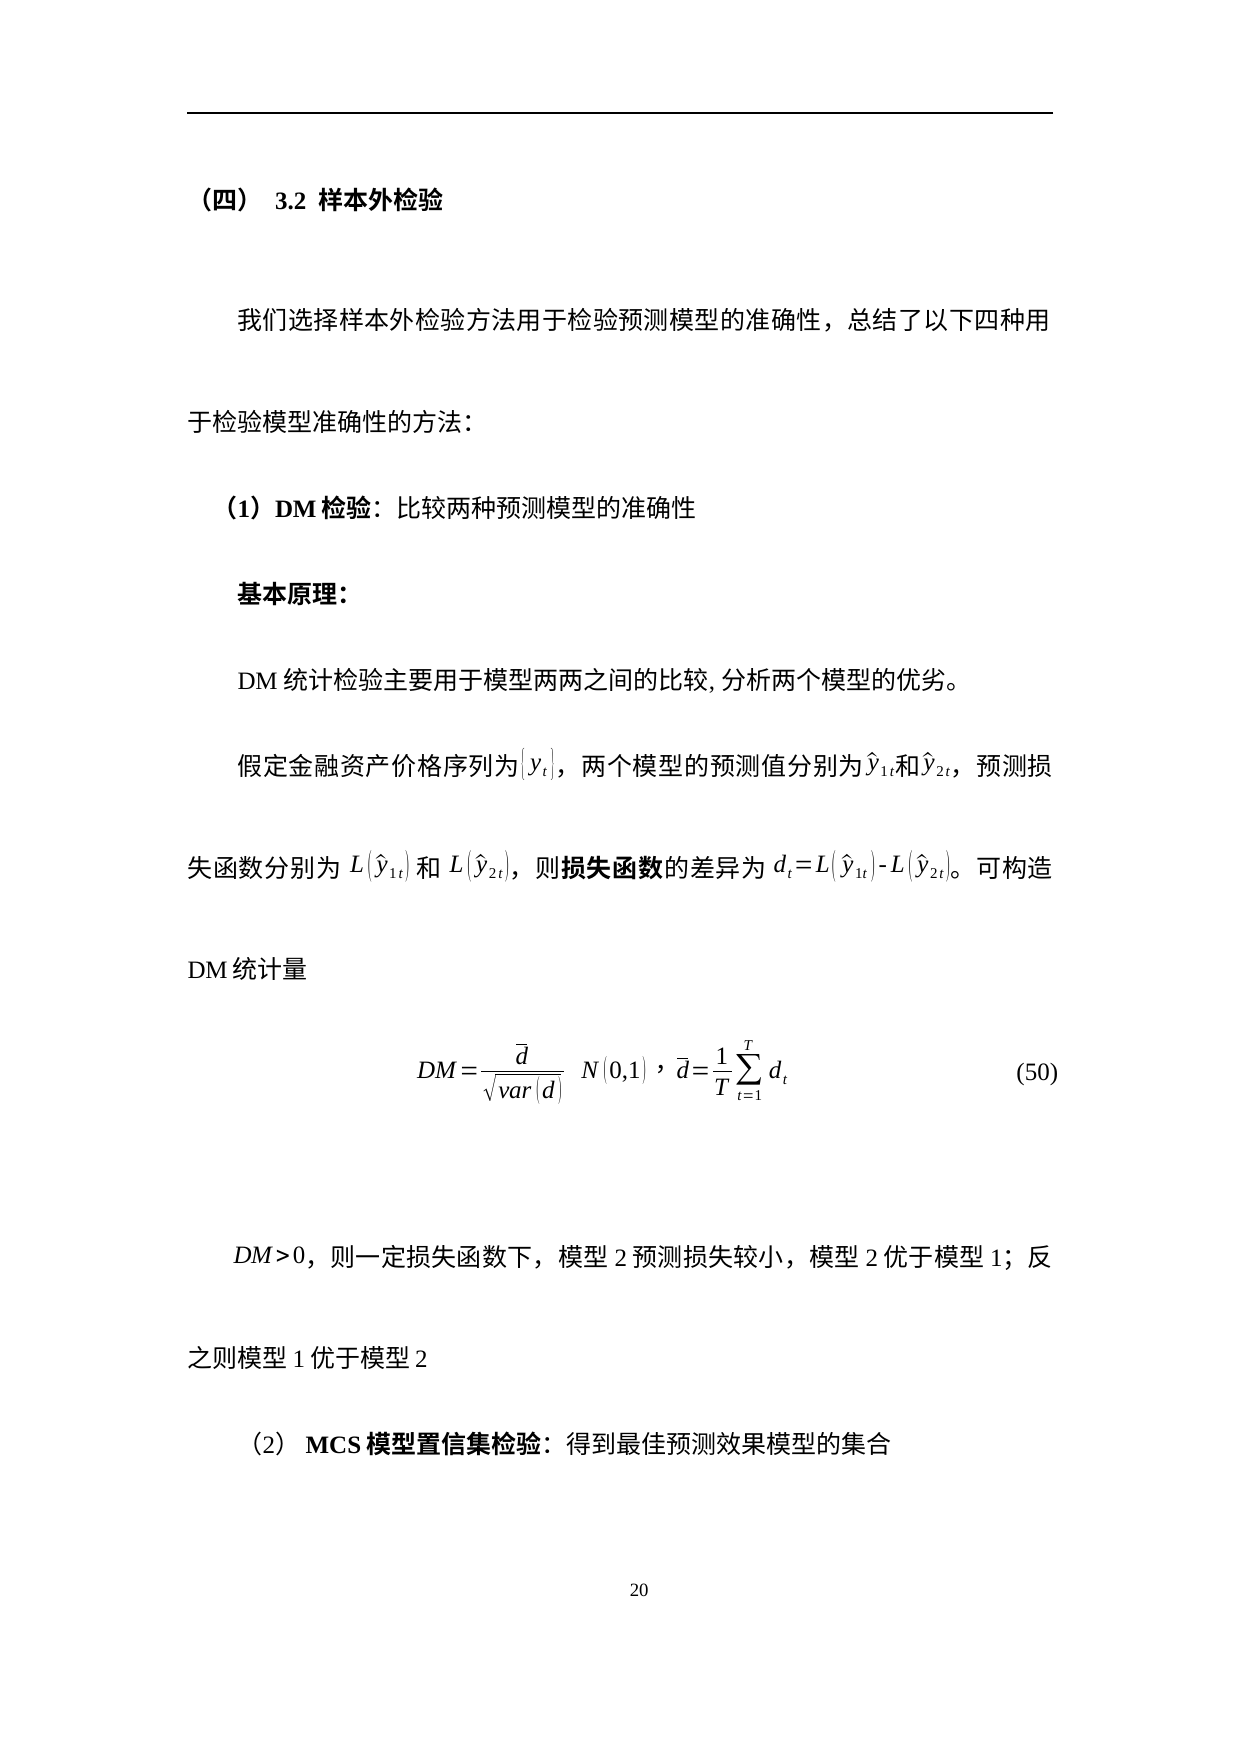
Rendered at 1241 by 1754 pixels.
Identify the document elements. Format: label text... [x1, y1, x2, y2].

text （1）DM检验：比较两种预测模型的准确性 [187, 472, 1053, 540]
text ，则一定损失函数下，模型2预测损失较小，模型2优于模型1；反之则模型1优于模型2 [187, 1221, 1053, 1391]
table_header [966, 1020, 1053, 1136]
subtitle 3.2 样本外检验 [187, 164, 1053, 232]
text 基本原理： [187, 558, 1053, 626]
text DM 统计检验主要用于模型两两之间的比较, 分析两个模型的优劣。 [187, 644, 1053, 712]
text 假定金融资产价格序列为，两个模型的预测值分别为和，预测损失函数分别为 和 ，则损失函数的差异为 。可构造DM统计量 [187, 730, 1053, 1002]
text 我们选择样本外检验方法用于检验预测模型的准确性，总结了以下四种用于检验模型准确性的方法： [187, 284, 1053, 454]
table_header [187, 1020, 966, 1136]
list MCS模型置信集检验：得到最佳预测效果模型的集合 [237, 1409, 1053, 1477]
